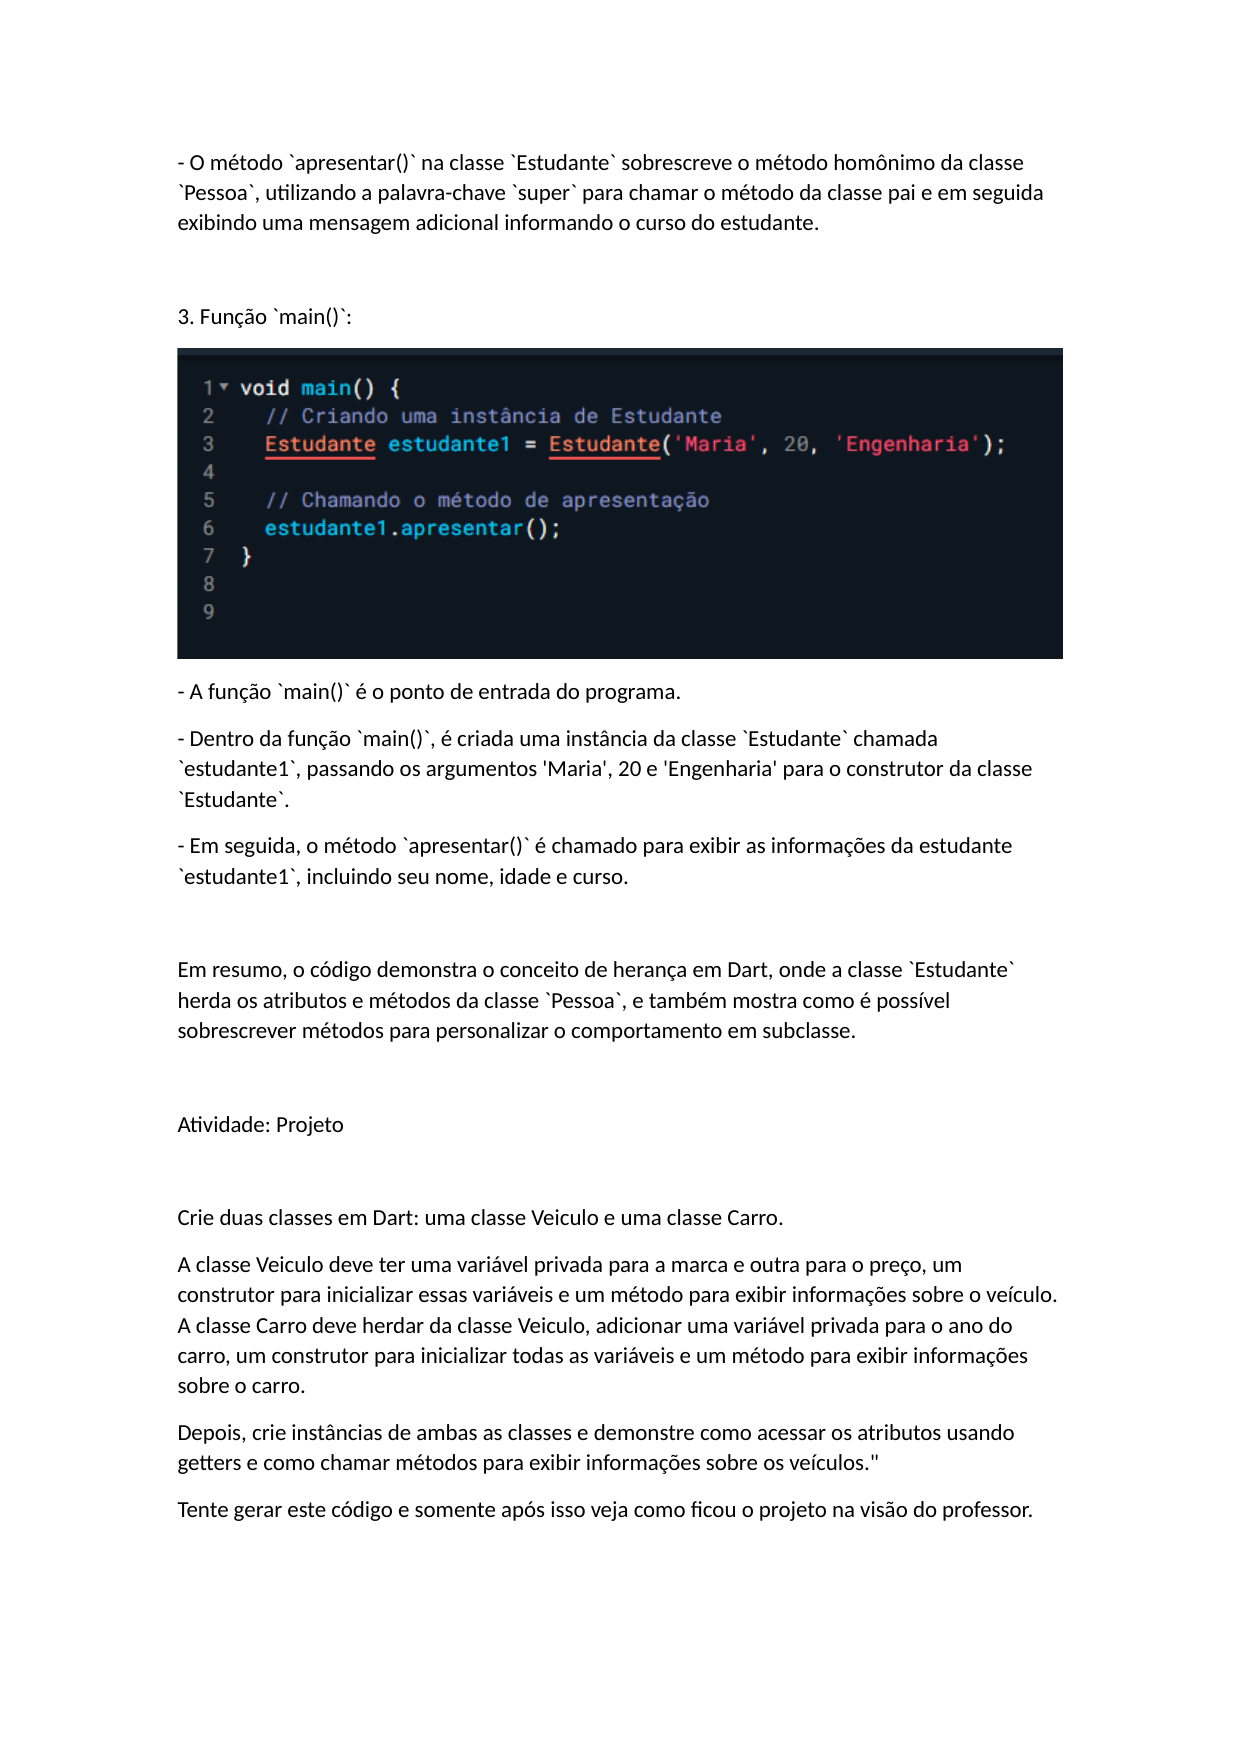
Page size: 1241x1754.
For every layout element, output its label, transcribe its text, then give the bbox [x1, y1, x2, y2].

picture [177, 348, 1063, 659]
text Depois, crie instâncias de ambas as classes e demonstre como acessar os atributos usando getters e como chamar métodos para exibir informações sobre os veículos." [177, 1418, 1063, 1476]
text Crie duas classes em Dart: uma classe Veiculo e uma classe Carro. [177, 1203, 1063, 1231]
text Em resumo, o código demonstra o conceito de herança em Dart, onde a classe `Estudante` herda os atributos e métodos da classe `Pessoa`, e também mostra como é possível sobrescrever métodos para personalizar o comportamento em subclasse. [177, 956, 1063, 1044]
text Atividade: Projeto [177, 1110, 1063, 1138]
text - Em seguida, o método `apresentar()` é chamado para exibir as informações da estudante `estudante1`, incluindo seu nome, idade e curso. [177, 832, 1063, 890]
text - O método `apresentar()` na classe `Estudante` sobrescreve o método homônimo da classe `Pessoa`, utilizando a palavra-chave `super` para chamar o método da classe pai e em seguida exibindo uma mensagem adicional informando o curso do estudante. [177, 148, 1063, 236]
text A classe Veiculo deve ter uma variável privada para a marca e outra para o preço, um construtor para inicializar essas variáveis e um método para exibir informações sobre o veículo. A classe Carro deve herdar da classe Veiculo, adicionar uma variável privada para o ano do carro, um construtor para inicializar todas as variáveis e um método para exibir informações sobre o carro. [177, 1250, 1063, 1399]
text - Dentro da função `main()`, é criada uma instância da classe `Estudante` chamada `estudante1`, passando os argumentos 'Maria', 20 e 'Engenharia' para o construtor da classe `Estudante`. [177, 724, 1063, 813]
text - A função `main()` é o ponto de entrada do programa. [177, 677, 1063, 705]
text Tente gerar este código e somente após isso veja como ficou o projeto na visão do professor. [177, 1495, 1063, 1523]
text 3. Função `main()`: [177, 302, 1063, 330]
